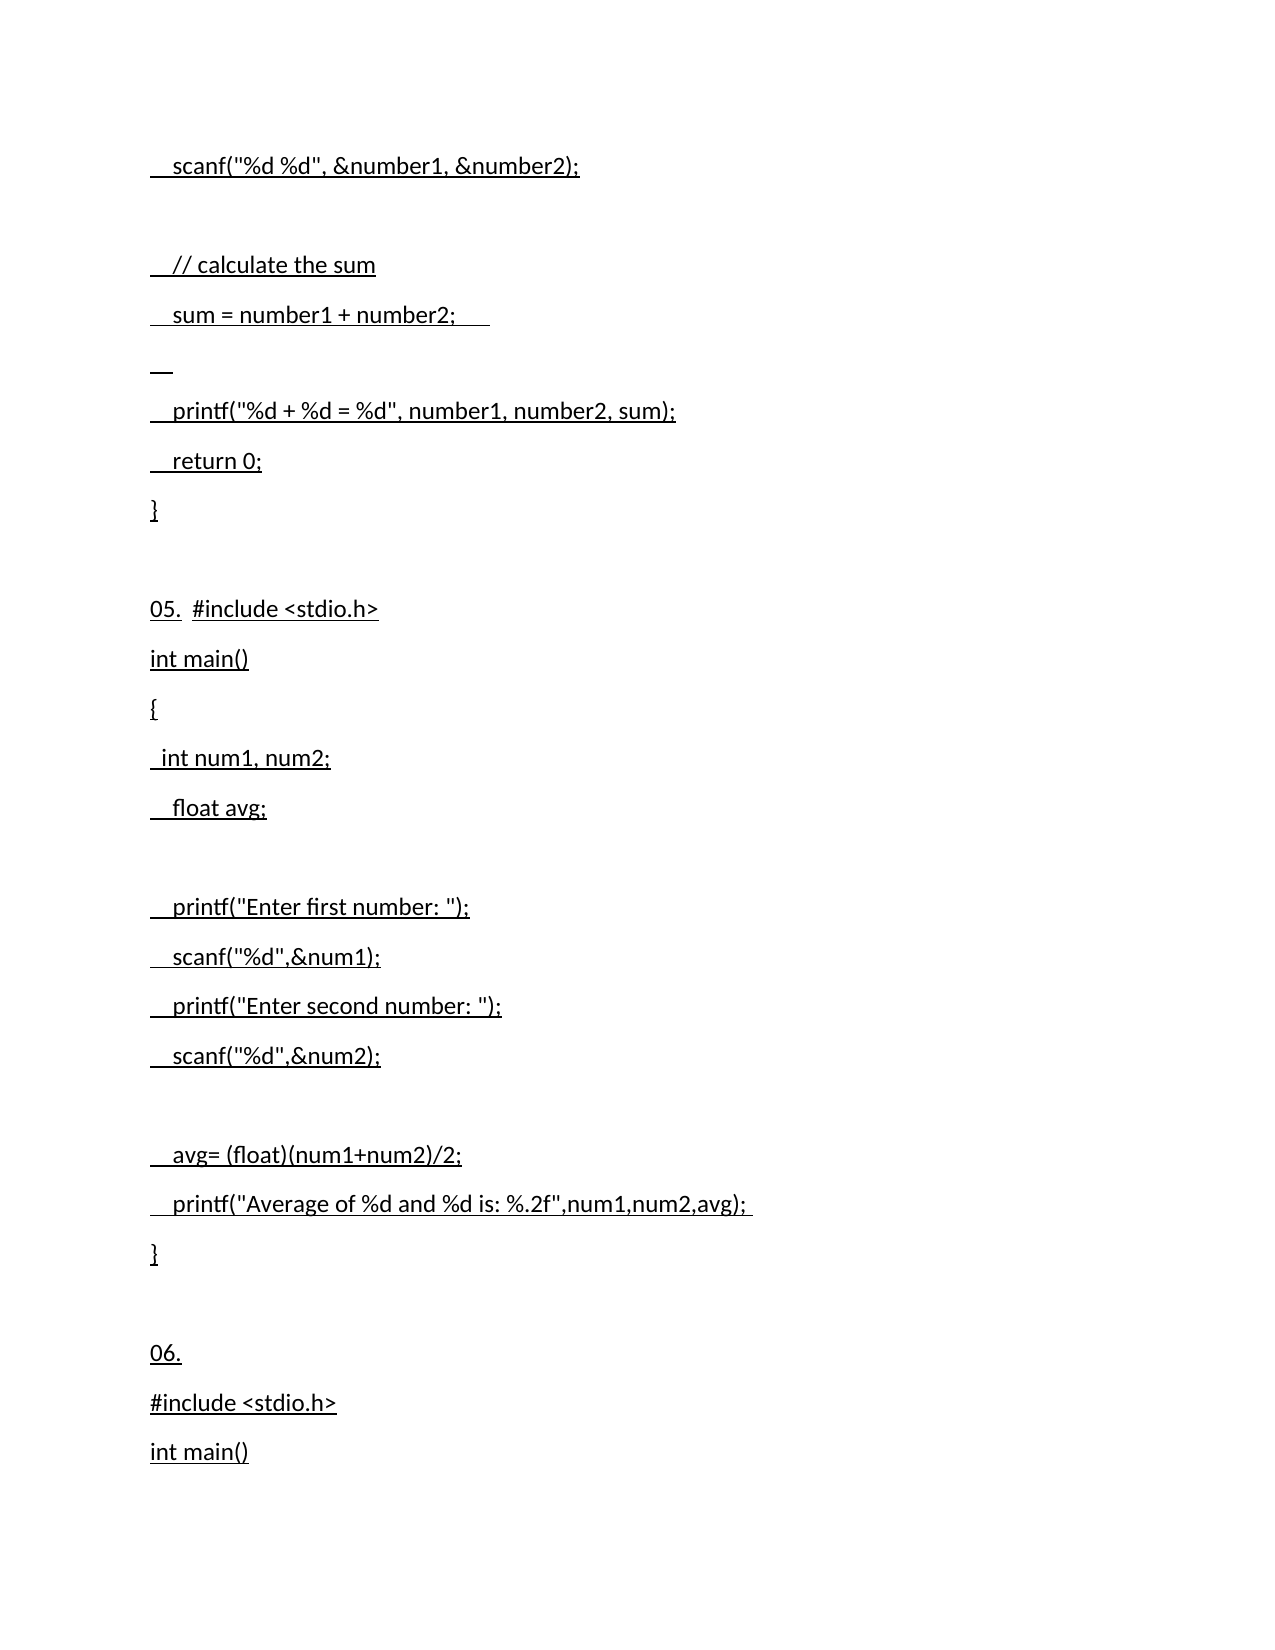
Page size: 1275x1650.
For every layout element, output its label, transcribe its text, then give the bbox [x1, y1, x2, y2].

text { [150, 693, 1125, 723]
text int main() [150, 643, 1125, 674]
text printf("Enter first number: "); [150, 891, 1125, 922]
text #include <stdio.h> [150, 1387, 1125, 1417]
text 06. [150, 1337, 1125, 1368]
text avg= (float)(num1+num2)/2; [150, 1139, 1125, 1169]
text sum = number1 + number2; [150, 299, 1125, 329]
text scanf("%d",&num2); [150, 1040, 1125, 1070]
text printf("%d + %d = %d", number1, number2, sum); [150, 395, 1125, 426]
text scanf("%d %d", &number1, &number2); [150, 150, 1125, 181]
text int num1, num2; [150, 742, 1125, 773]
text printf("Enter second number: "); [150, 990, 1125, 1021]
text return 0; [150, 445, 1125, 475]
text } [150, 494, 1125, 525]
text } [150, 1238, 1125, 1269]
text scanf("%d",&num1); [150, 941, 1125, 971]
text printf("Average of %d and %d is: %.2f",num1,num2,avg); [150, 1188, 1125, 1219]
text // calculate the sum [150, 249, 1125, 280]
text 05. #include <stdio.h> [150, 593, 1125, 624]
text int main() [150, 1436, 1125, 1467]
text float avg; [150, 792, 1125, 822]
